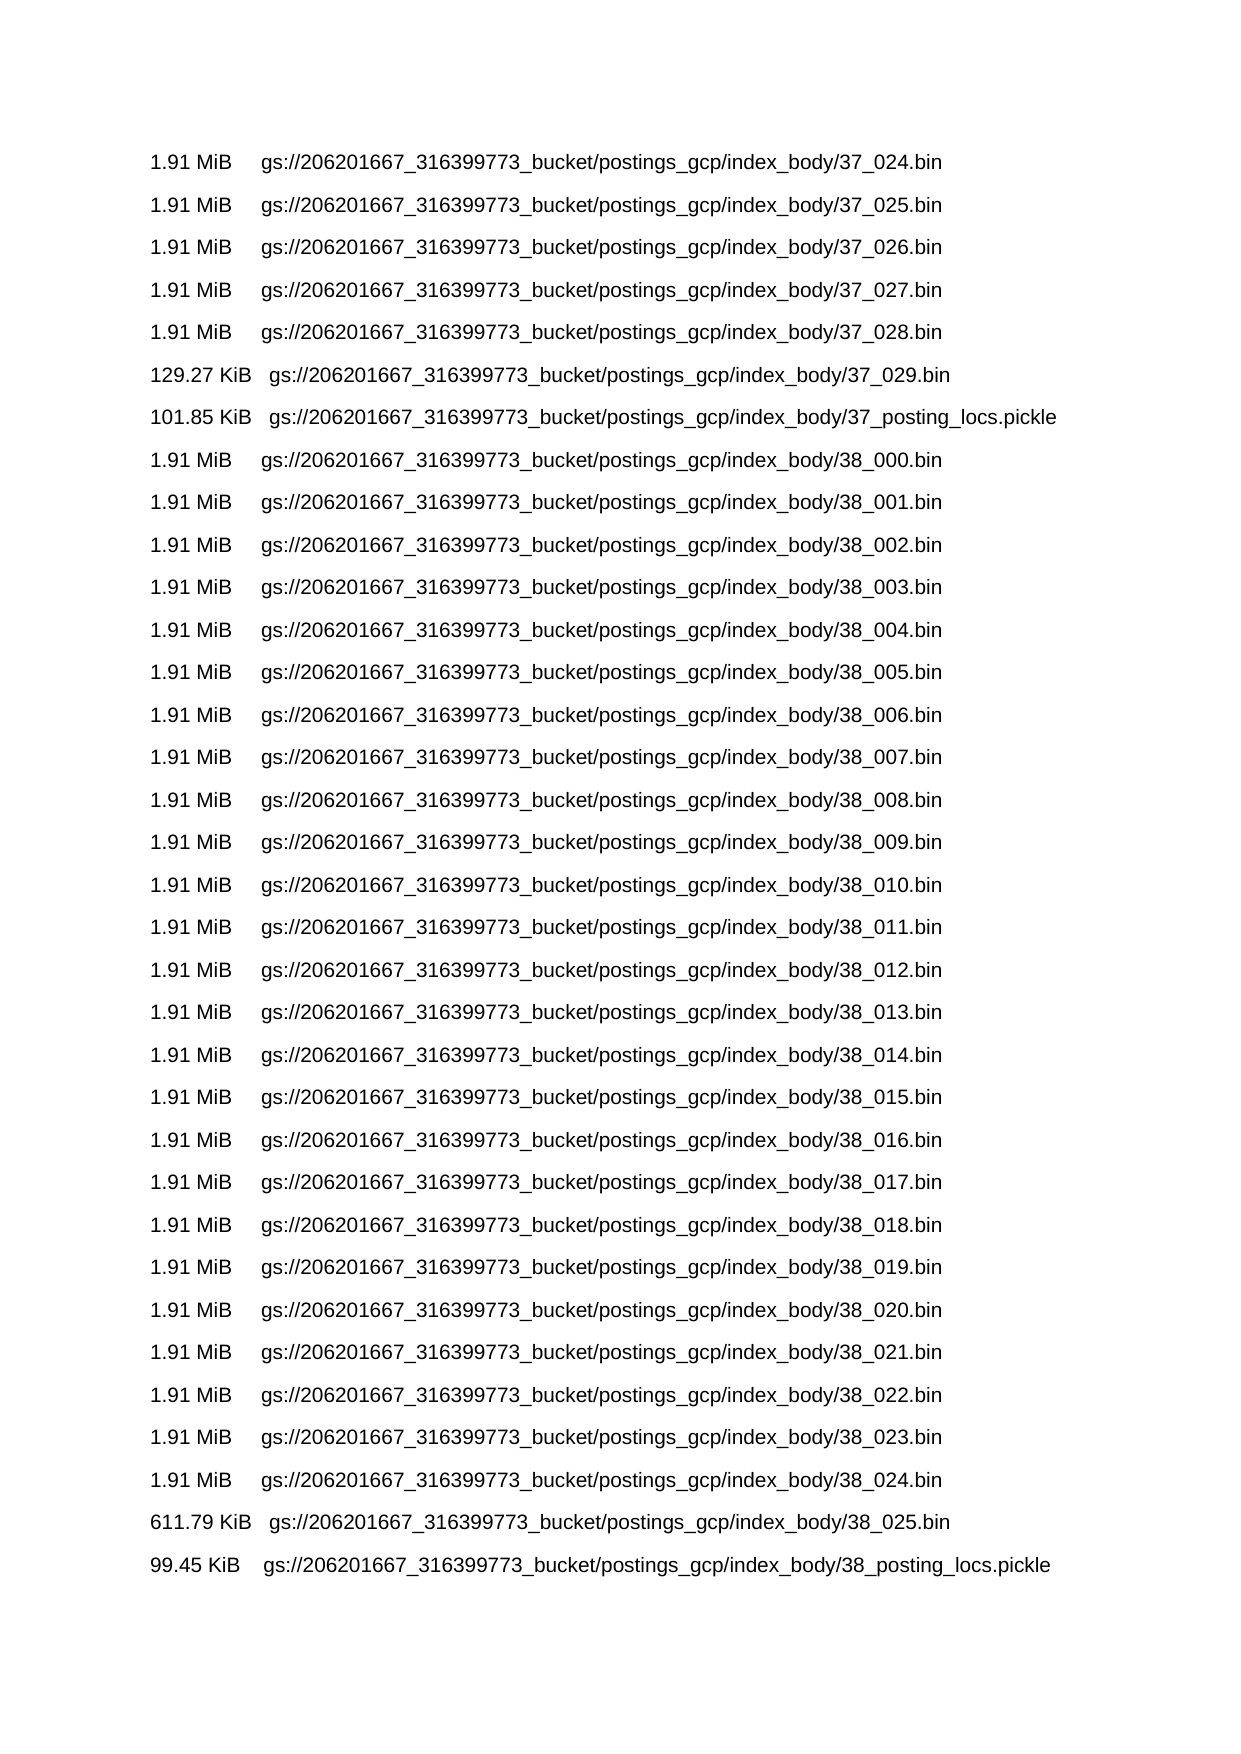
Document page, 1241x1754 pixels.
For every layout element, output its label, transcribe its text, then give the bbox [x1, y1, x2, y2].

text 611.79 KiB gs://206201667_316399773_bucket/postings_gcp/index_body/38_025.bin [150, 1510, 1090, 1534]
text 1.91 MiB gs://206201667_316399773_bucket/postings_gcp/index_body/38_001.bin [150, 490, 1090, 514]
text 1.91 MiB gs://206201667_316399773_bucket/postings_gcp/index_body/38_024.bin [150, 1467, 1090, 1491]
text 1.91 MiB gs://206201667_316399773_bucket/postings_gcp/index_body/38_010.bin [150, 872, 1090, 896]
text 1.91 MiB gs://206201667_316399773_bucket/postings_gcp/index_body/38_014.bin [150, 1042, 1090, 1066]
text 1.91 MiB gs://206201667_316399773_bucket/postings_gcp/index_body/38_020.bin [150, 1297, 1090, 1321]
text 1.91 MiB gs://206201667_316399773_bucket/postings_gcp/index_body/38_018.bin [150, 1212, 1090, 1236]
text 1.91 MiB gs://206201667_316399773_bucket/postings_gcp/index_body/38_019.bin [150, 1255, 1090, 1279]
text 1.91 MiB gs://206201667_316399773_bucket/postings_gcp/index_body/38_011.bin [150, 915, 1090, 939]
text 1.91 MiB gs://206201667_316399773_bucket/postings_gcp/index_body/38_008.bin [150, 787, 1090, 811]
text 1.91 MiB gs://206201667_316399773_bucket/postings_gcp/index_body/38_023.bin [150, 1425, 1090, 1449]
text 1.91 MiB gs://206201667_316399773_bucket/postings_gcp/index_body/38_000.bin [150, 447, 1090, 471]
text 1.91 MiB gs://206201667_316399773_bucket/postings_gcp/index_body/38_013.bin [150, 1000, 1090, 1024]
text 129.27 KiB gs://206201667_316399773_bucket/postings_gcp/index_body/37_029.bin [150, 362, 1090, 386]
text 101.85 KiB gs://206201667_316399773_bucket/postings_gcp/index_body/37_posting_locs.pickle [150, 405, 1090, 429]
text 99.45 KiB gs://206201667_316399773_bucket/postings_gcp/index_body/38_posting_locs.pickle [150, 1552, 1090, 1576]
text 1.91 MiB gs://206201667_316399773_bucket/postings_gcp/index_body/38_002.bin [150, 532, 1090, 556]
text 1.91 MiB gs://206201667_316399773_bucket/postings_gcp/index_body/38_015.bin [150, 1085, 1090, 1109]
text 1.91 MiB gs://206201667_316399773_bucket/postings_gcp/index_body/38_003.bin [150, 575, 1090, 599]
text 1.91 MiB gs://206201667_316399773_bucket/postings_gcp/index_body/38_007.bin [150, 745, 1090, 769]
text 1.91 MiB gs://206201667_316399773_bucket/postings_gcp/index_body/37_028.bin [150, 320, 1090, 344]
text 1.91 MiB gs://206201667_316399773_bucket/postings_gcp/index_body/38_012.bin [150, 957, 1090, 981]
text 1.91 MiB gs://206201667_316399773_bucket/postings_gcp/index_body/38_017.bin [150, 1170, 1090, 1194]
text 1.91 MiB gs://206201667_316399773_bucket/postings_gcp/index_body/38_021.bin [150, 1340, 1090, 1364]
text 1.91 MiB gs://206201667_316399773_bucket/postings_gcp/index_body/38_022.bin [150, 1382, 1090, 1406]
text 1.91 MiB gs://206201667_316399773_bucket/postings_gcp/index_body/37_027.bin [150, 277, 1090, 301]
text 1.91 MiB gs://206201667_316399773_bucket/postings_gcp/index_body/38_009.bin [150, 830, 1090, 854]
text 1.91 MiB gs://206201667_316399773_bucket/postings_gcp/index_body/37_026.bin [150, 235, 1090, 259]
text 1.91 MiB gs://206201667_316399773_bucket/postings_gcp/index_body/38_004.bin [150, 617, 1090, 641]
text 1.91 MiB gs://206201667_316399773_bucket/postings_gcp/index_body/37_024.bin [150, 150, 1090, 174]
text 1.91 MiB gs://206201667_316399773_bucket/postings_gcp/index_body/38_005.bin [150, 660, 1090, 684]
text 1.91 MiB gs://206201667_316399773_bucket/postings_gcp/index_body/38_006.bin [150, 702, 1090, 726]
text 1.91 MiB gs://206201667_316399773_bucket/postings_gcp/index_body/37_025.bin [150, 192, 1090, 216]
text 1.91 MiB gs://206201667_316399773_bucket/postings_gcp/index_body/38_016.bin [150, 1127, 1090, 1151]
